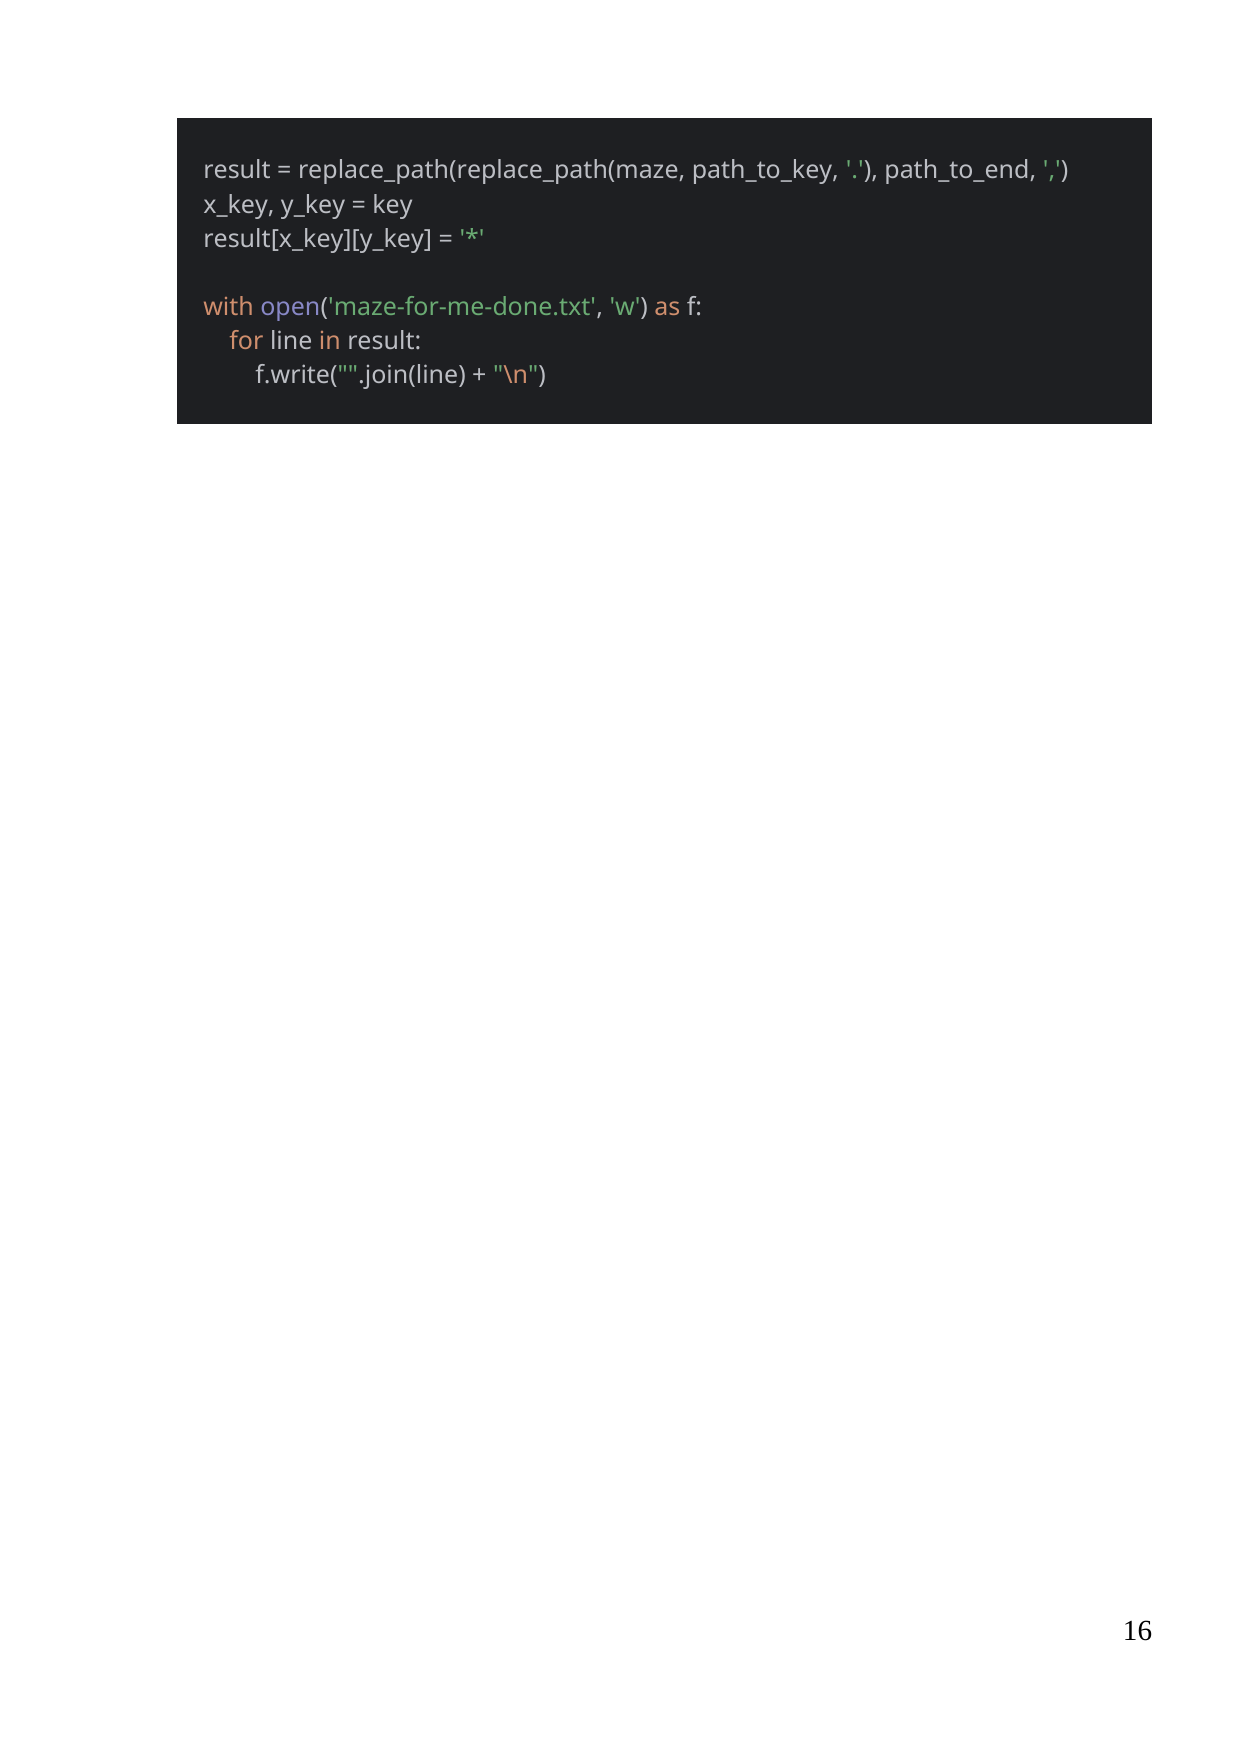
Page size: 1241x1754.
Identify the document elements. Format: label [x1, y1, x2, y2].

text [177, 118, 1152, 424]
